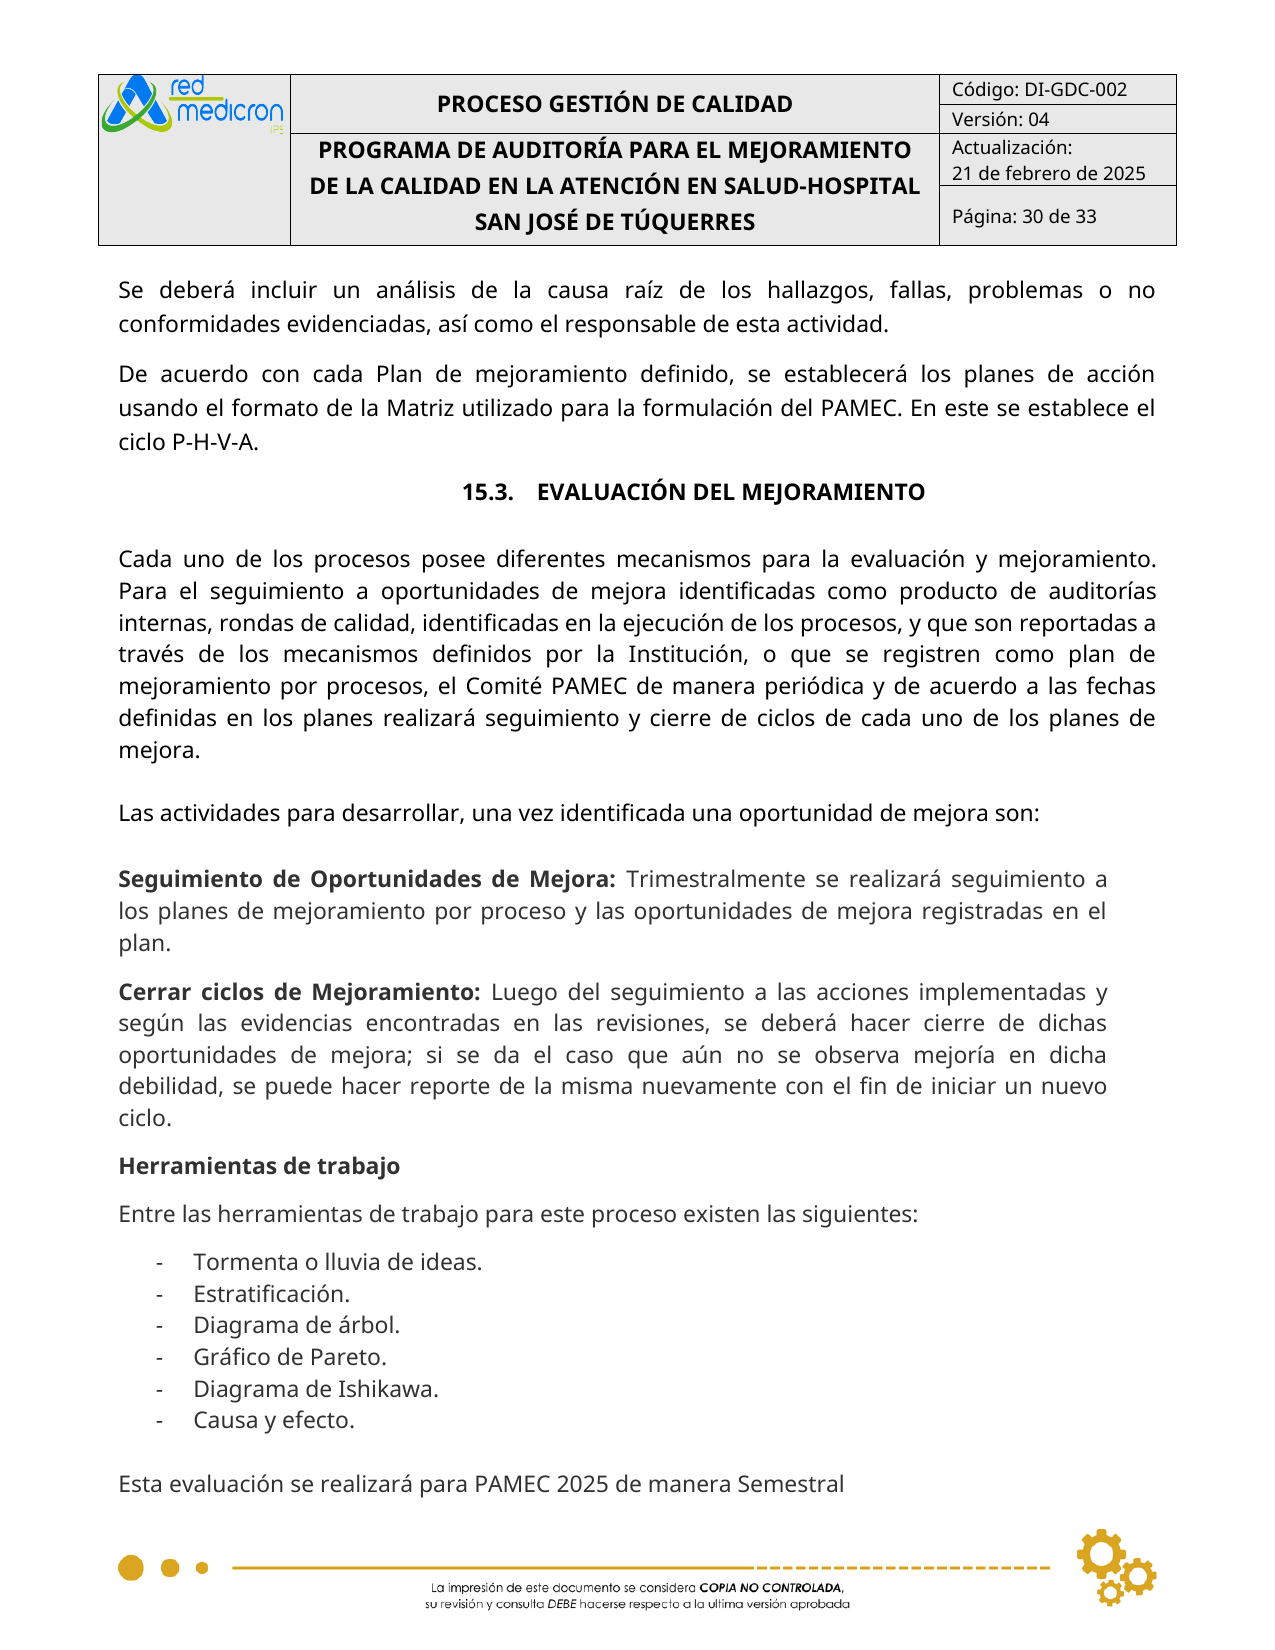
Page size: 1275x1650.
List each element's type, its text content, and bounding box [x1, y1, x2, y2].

text Entre las herramientas de trabajo para este proceso existen las siguientes: [118, 1198, 1109, 1229]
text Se deberá incluir un análisis de la causa raíz de los hallazgos, fallas, problemas o no conformidades evidenciadas, así como el responsable de esta actividad. [118, 274, 1157, 339]
text De acuerdo con cada Plan de mejoramiento definido, se establecerá los planes de acción usando el formato de la Matriz utilizado para la formulación del PAMEC. En este se establece el ciclo P-H-V-A. [118, 358, 1157, 457]
text Seguimiento de Oportunidades de Mejora: Trimestralmente se realizará seguimiento a los planes de mejoramiento por proceso y las oportunidades de mejora registradas en el plan. [118, 863, 1109, 958]
list Tormenta o lluvia de ideas. [156, 1246, 1109, 1278]
subtitle EVALUACIÓN DEL MEJORAMIENTO [231, 476, 1157, 507]
text Cada uno de los procesos posee diferentes mecanismos para la evaluación y mejoramiento. Para el seguimiento a oportunidades de mejora identificadas como producto de auditorías internas, rondas de calidad, identificadas en la ejecución de los procesos, y que son reportadas a través de los mecanismos definidos por la Institución, o que se registren como plan de mejoramiento por procesos, el Comité PAMEC de manera periódica y de acuerdo a las fechas definidas en los planes realizará seguimiento y cierre de ciclos de cada uno de los planes de mejora. [118, 543, 1158, 765]
list Estratificación. [156, 1278, 1109, 1309]
list Diagrama de Ishikawa. [156, 1373, 1109, 1404]
text Las actividades para desarrollar, una vez identificada una oportunidad de mejora son: [118, 797, 1127, 829]
picture [118, 1529, 1157, 1615]
text Herramientas de trabajo [118, 1150, 1109, 1181]
list Gráfico de Pareto. [156, 1341, 1109, 1372]
text Cerrar ciclos de Mejoramiento: Luego del seguimiento a las acciones implementadas y según las evidencias encontradas en las revisiones, se deberá hacer cierre de dichas oportunidades de mejora; si se da el caso que aún no se observa mejoría en dicha debilidad, se puede hacer reporte de la misma nuevamente con el fin de iniciar un nuevo ciclo. [118, 975, 1109, 1133]
text Esta evaluación se realizará para PAMEC 2025 de manera Semestral [118, 1468, 1109, 1499]
list Diagrama de árbol. [156, 1309, 1109, 1341]
picture [101, 75, 284, 134]
list Causa y efecto. [156, 1404, 1109, 1435]
